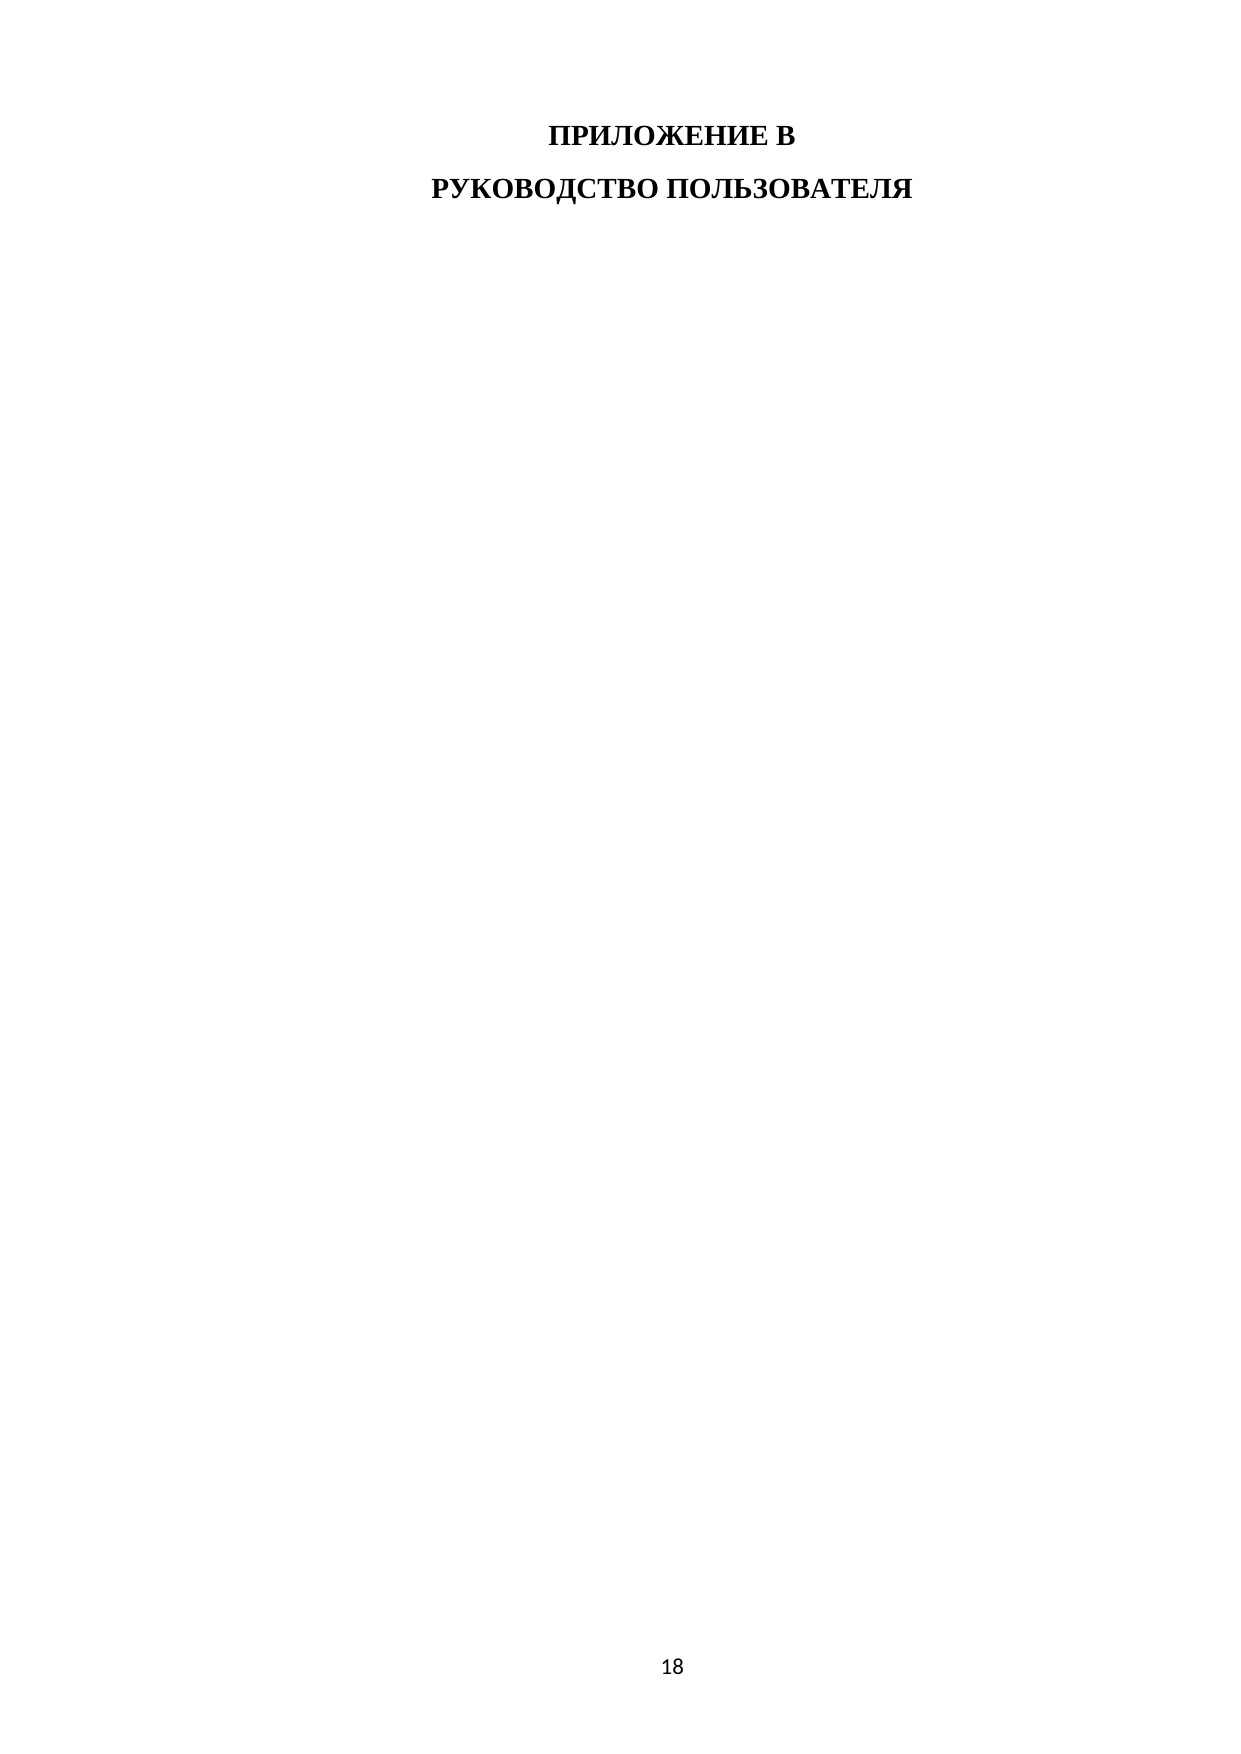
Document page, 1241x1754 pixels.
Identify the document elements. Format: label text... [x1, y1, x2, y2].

text ПРИЛОЖЕНИЕ В [177, 118, 1167, 152]
text РУКОВОДСТВО ПОЛЬЗОВАТЕЛЯ [177, 171, 1167, 204]
